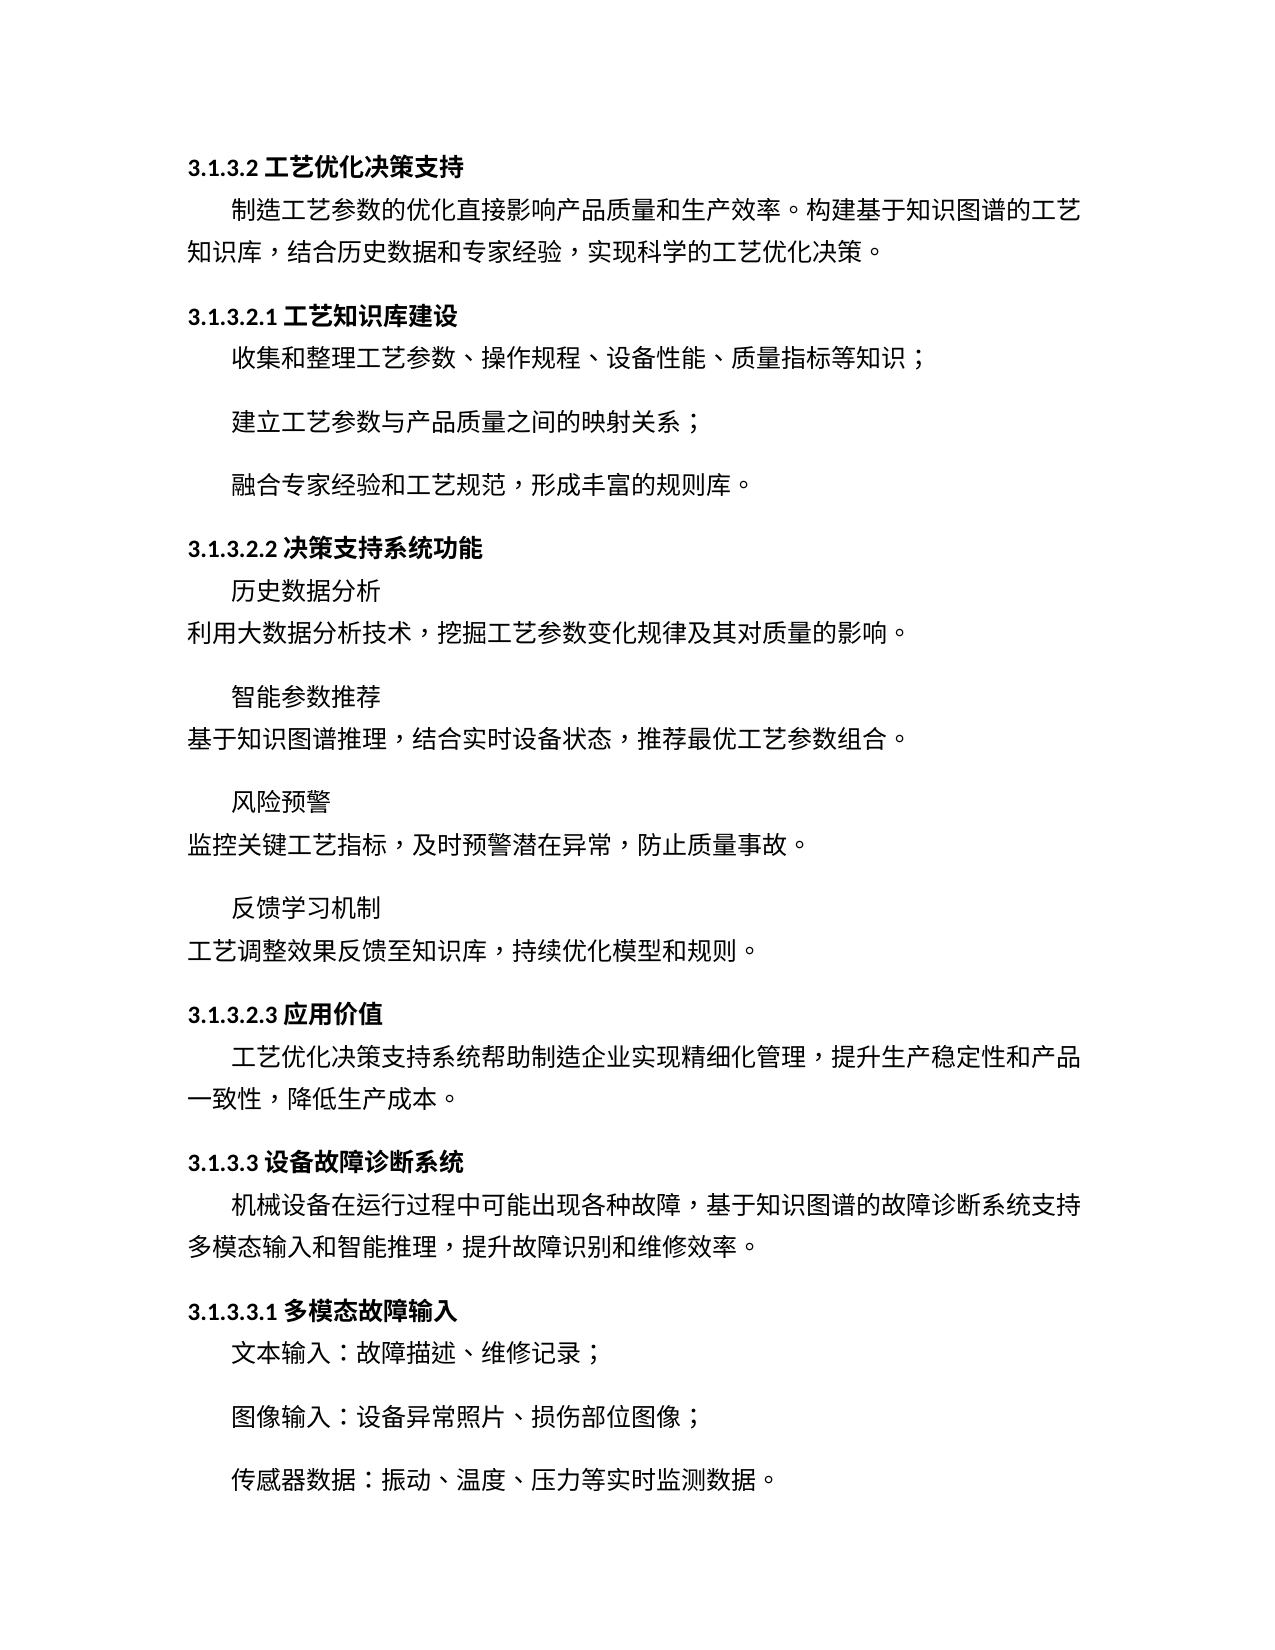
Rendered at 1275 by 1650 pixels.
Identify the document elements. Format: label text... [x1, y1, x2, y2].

text 历史数据分析 利用大数据分析技术，挖掘工艺参数变化规律及其对质量的影响。 [187, 573, 1087, 650]
text 传感器数据：振动、温度、压力等实时监测数据。 [187, 1462, 1087, 1497]
subtitle 3.1.3.2 工艺优化决策支持 [187, 150, 1087, 184]
text 反馈学习机制 工艺调整效果反馈至知识库，持续优化模型和规则。 [187, 891, 1087, 967]
subtitle 3.1.3.3.1 多模态故障输入 [187, 1293, 1087, 1327]
text 机械设备在运行过程中可能出现各种故障，基于知识图谱的故障诊断系统支持多模态输入和智能推理，提升故障识别和维修效率。 [187, 1187, 1087, 1264]
text 收集和整理工艺参数、操作规程、设备性能、质量指标等知识； [187, 341, 1087, 375]
text 文本输入：故障描述、维修记录； [187, 1336, 1087, 1370]
subtitle 3.1.3.2.1 工艺知识库建设 [187, 298, 1087, 332]
subtitle 3.1.3.3 设备故障诊断系统 [187, 1145, 1087, 1179]
text 融合专家经验和工艺规范，形成丰富的规则库。 [187, 467, 1087, 502]
text 工艺优化决策支持系统帮助制造企业实现精细化管理，提升生产稳定性和产品一致性，降低生产成本。 [187, 1039, 1087, 1116]
text 制造工艺参数的优化直接影响产品质量和生产效率。构建基于知识图谱的工艺知识库，结合历史数据和专家经验，实现科学的工艺优化决策。 [187, 192, 1087, 269]
text 智能参数推荐 基于知识图谱推理，结合实时设备状态，推荐最优工艺参数组合。 [187, 679, 1087, 756]
subtitle 3.1.3.2.3 应用价值 [187, 997, 1087, 1031]
text 风险预警 监控关键工艺指标，及时预警潜在异常，防止质量事故。 [187, 785, 1087, 862]
text 图像输入：设备异常照片、损伤部位图像； [187, 1399, 1087, 1433]
subtitle 3.1.3.2.2 决策支持系统功能 [187, 531, 1087, 565]
text 建立工艺参数与产品质量之间的映射关系； [187, 404, 1087, 438]
